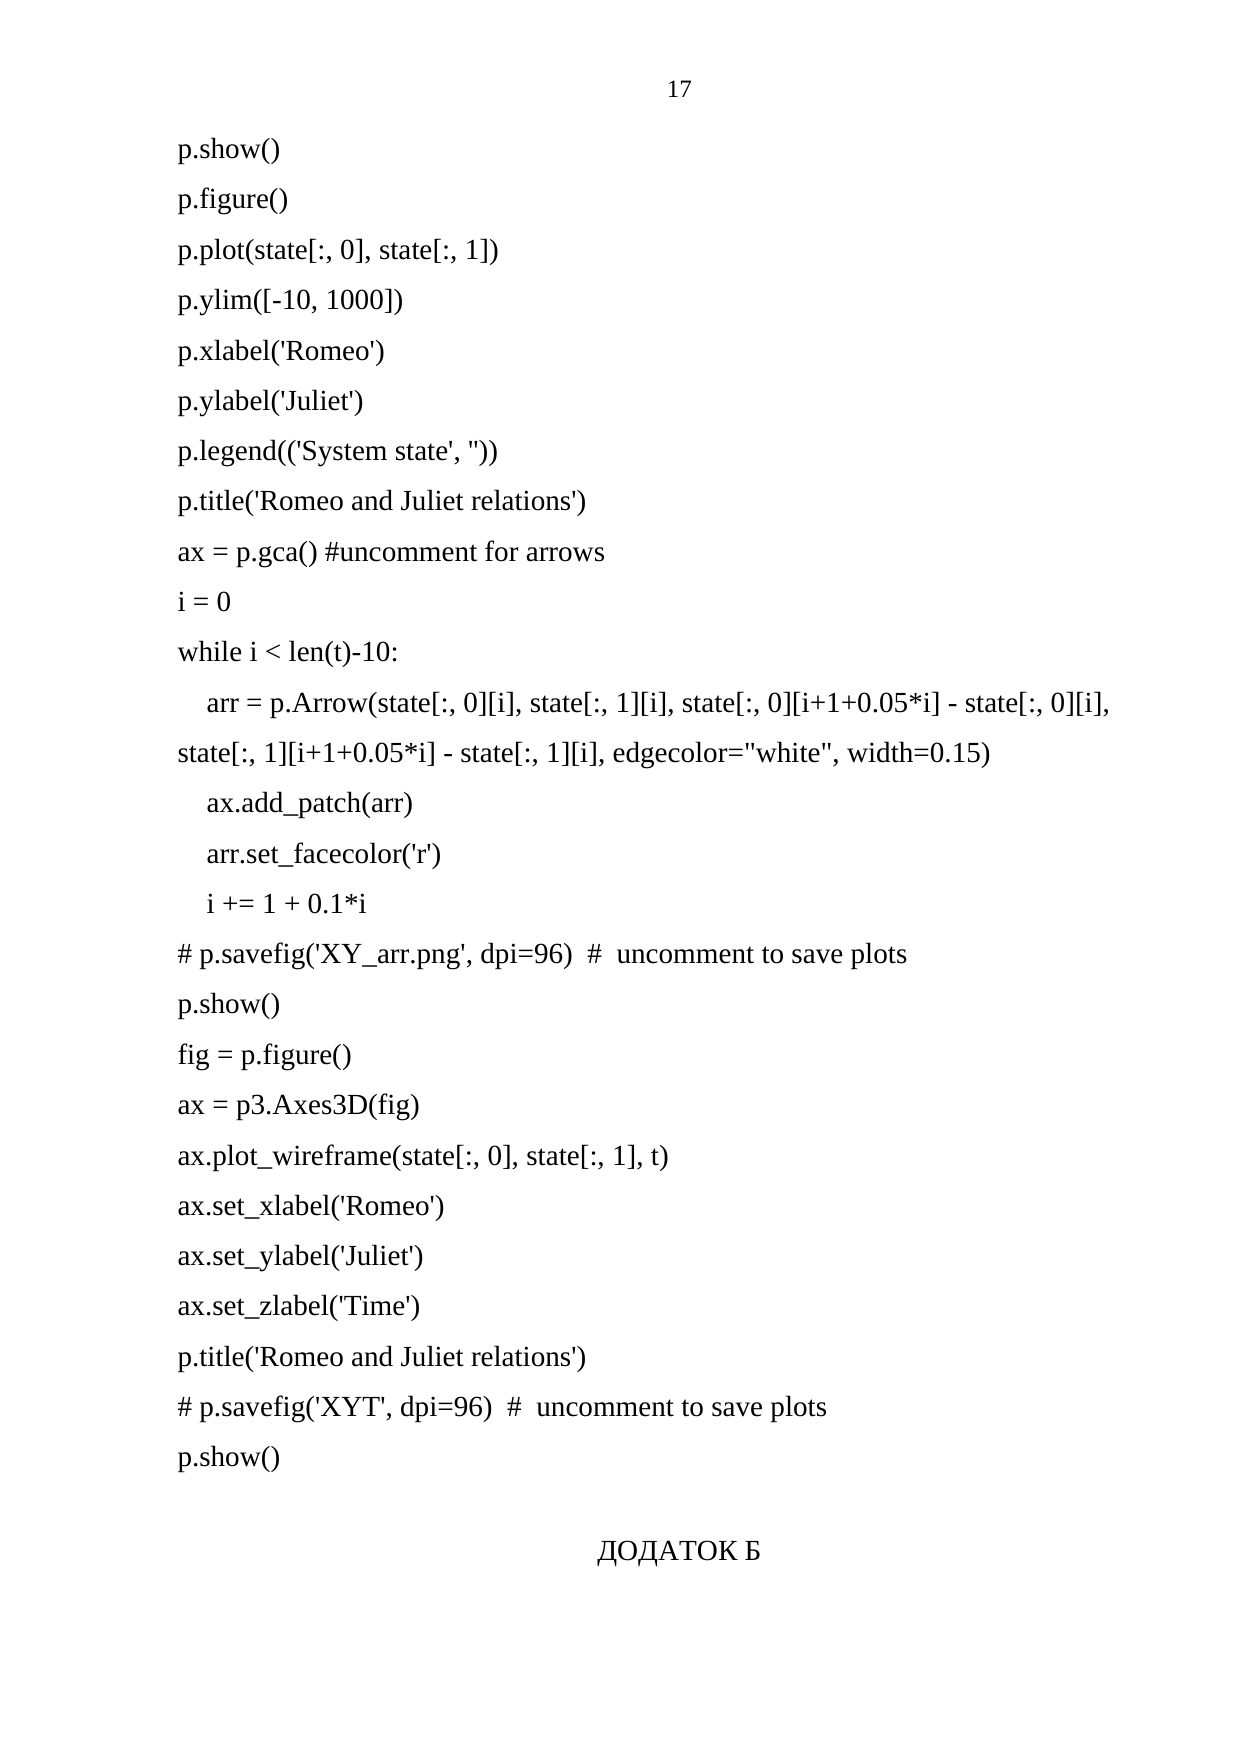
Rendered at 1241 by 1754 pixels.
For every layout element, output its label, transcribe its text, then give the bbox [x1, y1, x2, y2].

text arr = p.Arrow(state[:, 0][i], state[:, 1][i], state[:, 0][i+1+0.05*i] - state[:, 0][i], state[:, 1][i+1+0.05*i] - state[:, 1][i], edgecolor="white", width=0.15) [177, 685, 1181, 769]
text p.figure() [177, 182, 1181, 215]
text p.plot(state[:, 0], state[:, 1]) [177, 232, 1181, 266]
text # p.savefig('XY_arr.png', dpi=96) # uncomment to save plots [177, 936, 1181, 970]
text ax = p3.Axes3D(fig) [177, 1087, 1181, 1121]
text ax = p.gca() #uncomment for arrows [177, 534, 1181, 567]
text i = 0 [177, 584, 1181, 618]
text ax.set_zlabel('Time') [177, 1288, 1181, 1322]
text p.show() [177, 987, 1181, 1020]
text p.show() [177, 131, 1181, 165]
text ДОДАТОК Б [177, 1533, 1181, 1566]
text i += 1 + 0.1*i [177, 886, 1181, 919]
text ax.set_xlabel('Romeo') [177, 1188, 1181, 1221]
text ax.plot_wireframe(state[:, 0], state[:, 1], t) [177, 1138, 1181, 1171]
text p.legend(('System state', '')) [177, 433, 1181, 467]
text p.ylim([-10, 1000]) [177, 282, 1181, 316]
text p.title('Romeo and Juliet relations') [177, 1339, 1181, 1372]
text p.xlabel('Romeo') [177, 333, 1181, 366]
text while i < len(t)-10: [177, 634, 1181, 668]
text arr.set_facecolor('r') [177, 836, 1181, 869]
text fig = p.figure() [177, 1037, 1181, 1071]
text # p.savefig('XYT', dpi=96) # uncomment to save plots [177, 1389, 1181, 1423]
text p.title('Romeo and Juliet relations') [177, 483, 1181, 517]
text p.ylabel('Juliet') [177, 383, 1181, 416]
text ax.set_ylabel('Juliet') [177, 1238, 1181, 1272]
text ax.add_patch(arr) [177, 785, 1181, 819]
text p.show() [177, 1439, 1181, 1473]
